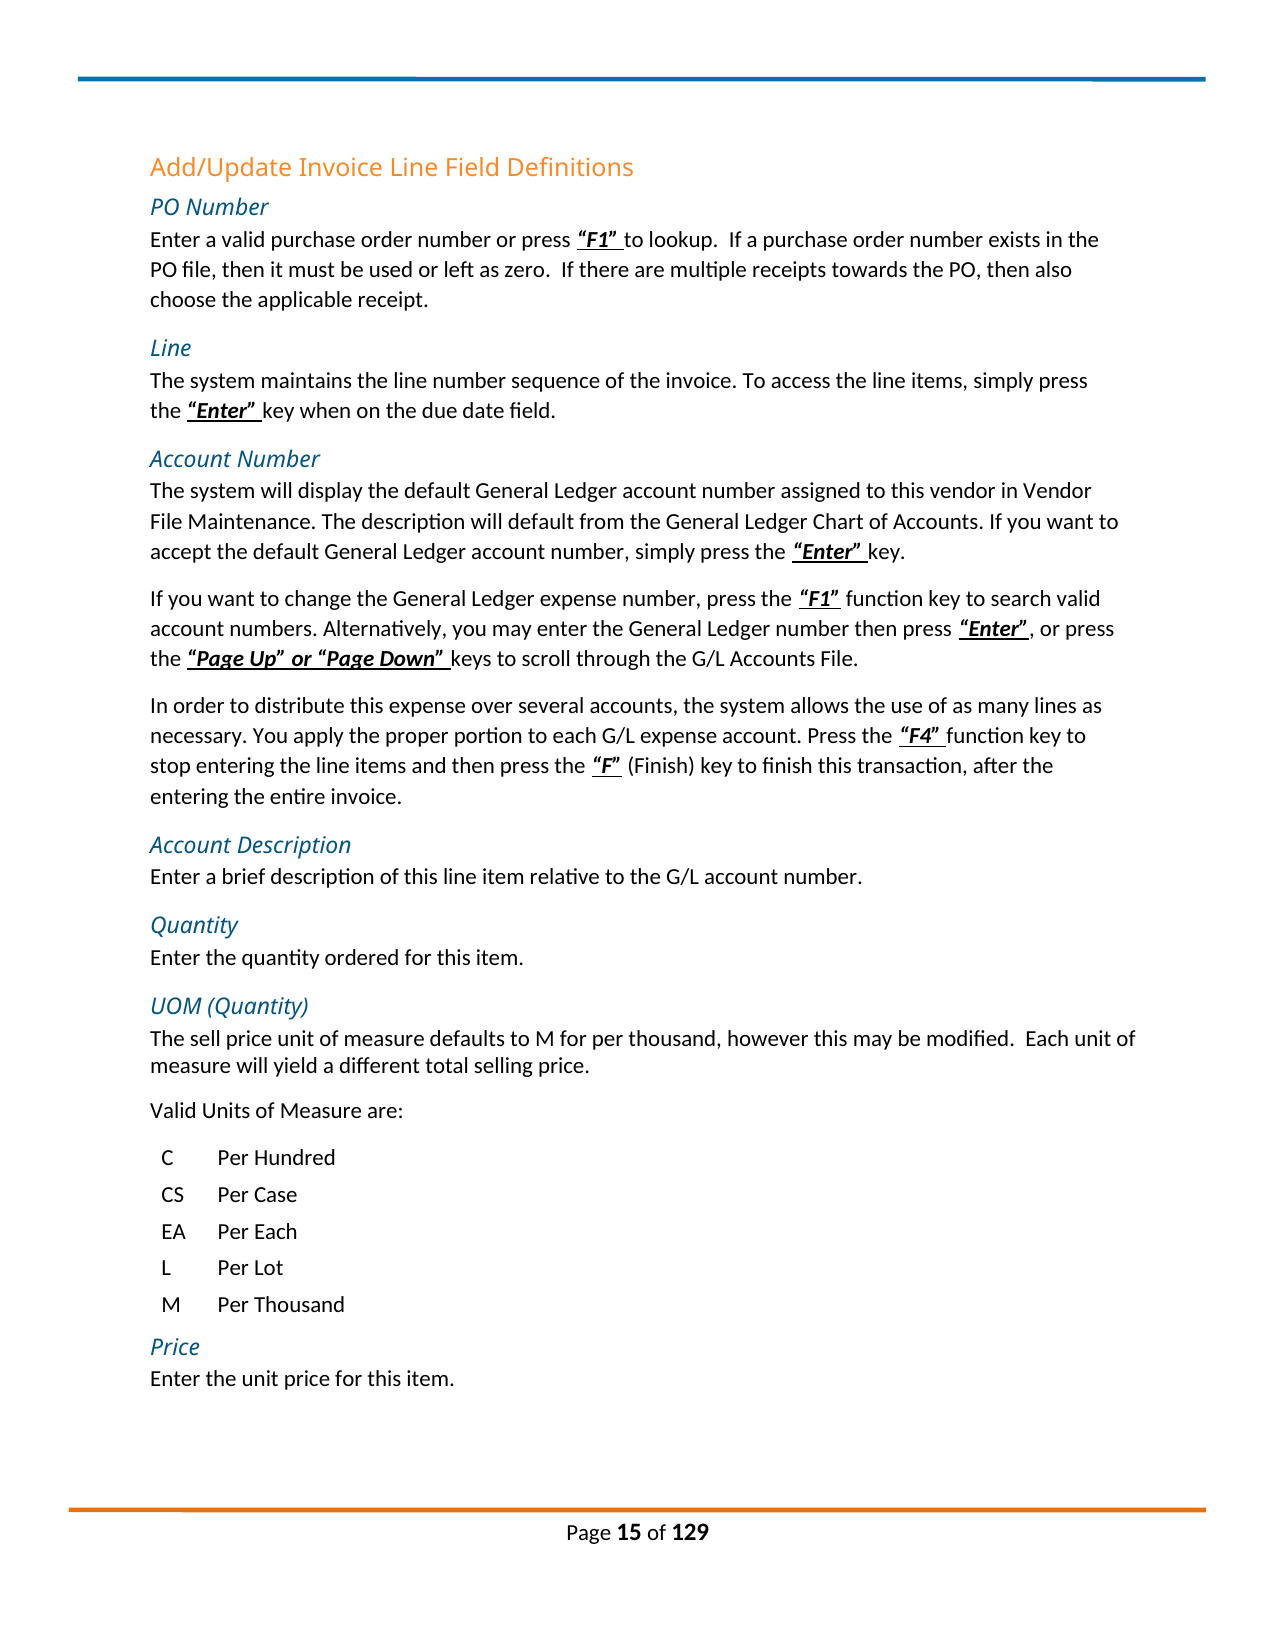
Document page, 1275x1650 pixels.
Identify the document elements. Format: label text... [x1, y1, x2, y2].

text Enter the quantity ordered for this item. [150, 943, 1125, 971]
table_cell Per Each [206, 1217, 1124, 1253]
text The sell price unit of measure defaults to M for per thousand, however this may be modified. Each unit of measure will yield a different total selling price. [150, 1024, 1150, 1080]
subtitle Account Number [150, 443, 1125, 474]
subtitle Line [150, 332, 1125, 363]
subtitle UOM (Quantity) [150, 990, 1125, 1021]
text Enter a valid purchase order number or press “F1” to lookup. If a purchase order number exists in the PO file, then it must be used or left as zero. If there are multiple receipts towards the PO, then also choose the applicable receipt. [150, 225, 1125, 313]
text The system will display the default General Ledger account number assigned to this vendor in Vendor File Maintenance. The description will default from the General Ledger Chart of Accounts. If you want to accept the default General Ledger account number, simply press the “Enter” key. [150, 477, 1125, 565]
subtitle Quantity [150, 909, 1125, 941]
table_cell EA [150, 1217, 206, 1253]
table_header C [150, 1143, 206, 1181]
subtitle Price [150, 1331, 1125, 1362]
table_cell L [150, 1254, 206, 1290]
text In order to distribute this expense over several accounts, the system allows the use of as many lines as necessary. You apply the proper portion to each G/L expense account. Press the “F4” function key to stop entering the line items and then press the “F” (Finish) key to finish this transaction, after the entering the entire invoice. [150, 691, 1125, 810]
text Enter the unit price for this item. [150, 1364, 1125, 1392]
table_cell Per Lot [206, 1254, 1124, 1290]
text Valid Units of Measure are: [150, 1096, 1125, 1124]
subtitle PO Number [150, 191, 1125, 222]
table_cell M [150, 1290, 206, 1326]
subtitle Add/Update Invoice Line Field Definitions [150, 150, 1125, 184]
text Enter a brief description of this line item relative to the G/L account number. [150, 862, 1125, 890]
table_cell CS [150, 1181, 206, 1217]
subtitle Account Description [150, 829, 1125, 860]
table_header Per Hundred [206, 1143, 1124, 1181]
text If you want to change the General Ledger expense number, press the “F1” function key to search valid account numbers. Alternatively, you may enter the General Ledger number then press “Enter”, or press the “Page Up” or “Page Down” keys to scroll through the G/L Accounts File. [150, 584, 1125, 672]
table_cell Per Case [206, 1181, 1124, 1217]
table_cell Per Thousand [206, 1290, 1124, 1326]
text The system maintains the line number sequence of the invoice. To access the line items, simply press the “Enter” key when on the due date field. [150, 366, 1125, 424]
